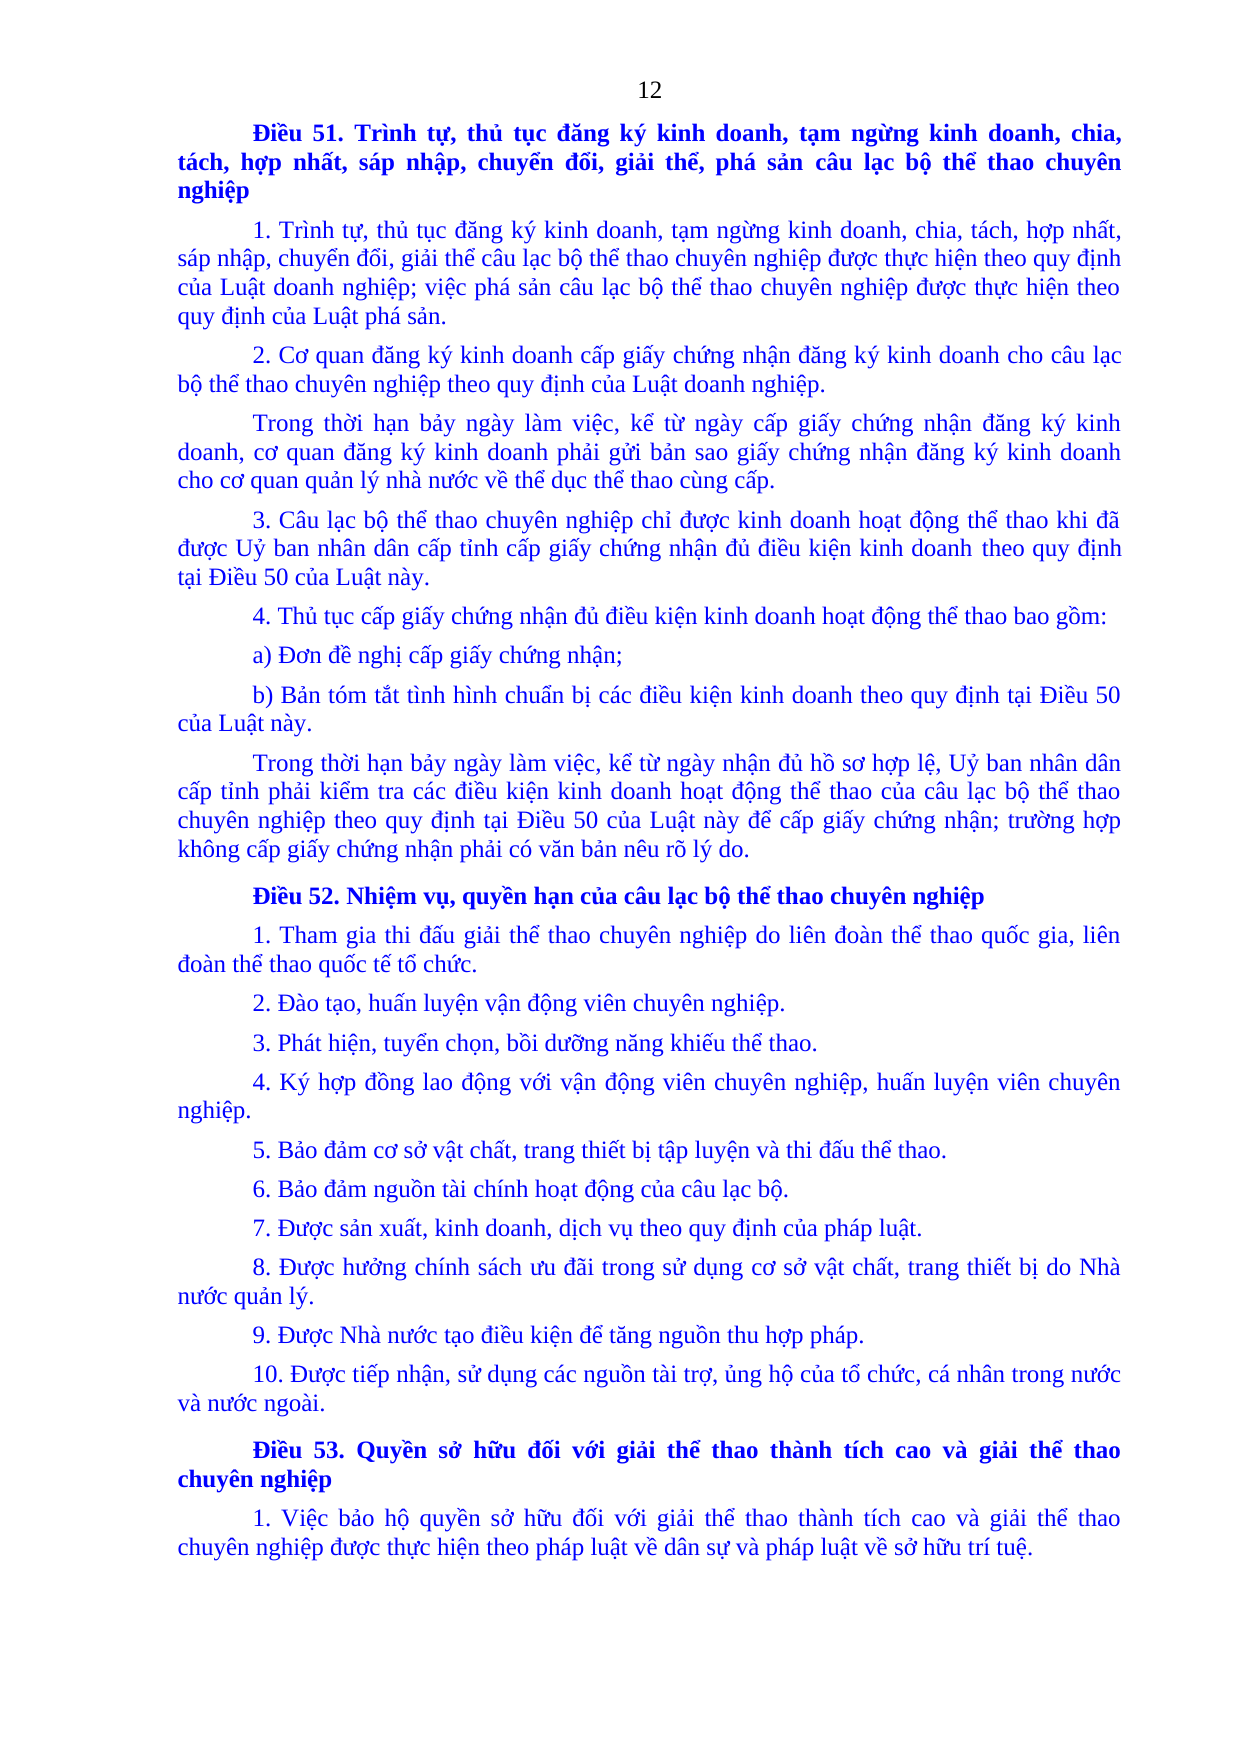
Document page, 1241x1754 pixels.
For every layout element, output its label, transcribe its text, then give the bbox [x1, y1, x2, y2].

text b) Bản tóm tắt tình hình chuẩn bị các điều kiện kinh doanh theo quy định tại Điều 50 của Luật này. [177, 680, 1122, 737]
text 9. Được Nhà nước tạo điều kiện để tăng nguồn thu hợp pháp. [177, 1320, 1122, 1349]
text 4. Thủ tục cấp giấy chứng nhận đủ điều kiện kinh doanh hoạt động thể thao bao gồm: [177, 601, 1122, 630]
text Trong thời hạn bảy ngày làm việc, kể từ ngày cấp giấy chứng nhận đăng ký kinh doanh, cơ quan đăng ký kinh doanh phải gửi bản sao giấy chứng nhận đăng ký kinh doanh cho cơ quan quản lý nhà nước về thể dục thể thao cùng cấp. [177, 408, 1122, 494]
text 2. Đào tạo, huấn luyện vận động viên chuyên nghiệp. [177, 988, 1122, 1017]
text Trong thời hạn bảy ngày làm việc, kể từ ngày nhận đủ hồ sơ hợp lệ, Uỷ ban nhân dân cấp tỉnh phải kiểm tra các điều kiện kinh doanh hoạt động thể thao của câu lạc bộ thể thao chuyên nghiệp theo quy định tại Điều 50 của Luật này để cấp giấy chứng nhận; trường hợp không cấp giấy chứng nhận phải có văn bản nêu rõ lý do. [177, 748, 1122, 863]
text 8. Được hưởng chính sách ưu đãi trong sử dụng cơ sở vật chất, trang thiết bị do Nhà nước quản lý. [177, 1252, 1122, 1310]
text Điều 51. Trình tự, thủ tục đăng ký kinh doanh, tạm ngừng kinh doanh, chia, tách, hợp nhất, sáp nhập, chuyển đổi, giải thể, phá sản câu lạc bộ thể thao chuyên nghiệp [177, 118, 1122, 204]
text 10. Được tiếp nhận, sử dụng các nguồn tài trợ, ủng hộ của tổ chức, cá nhân trong nước và nước ngoài. [177, 1359, 1122, 1417]
text 2. Cơ quan đăng k‎ý kinh doanh cấp giấy chứng nhận đăng k‎ý kinh doanh cho câu lạc bộ thể thao chuyên nghiệp theo quy định của Luật doanh nghiệp. [177, 340, 1122, 398]
text 1. Việc bảo hộ quyền sở hữu đối với giải thể thao thành tích cao và giải thể thao chuyên nghiệp được thực hiện theo pháp luật về dân sự và pháp luật về sở hữu trí tuệ. [177, 1503, 1122, 1561]
text 1. Tham gia thi đấu giải thể thao chuyên nghiệp do liên đoàn thể thao quốc gia, liên đoàn thể thao quốc tế tổ chức. [177, 921, 1122, 978]
text 6. Bảo đảm nguồn tài chính hoạt động của câu lạc bộ. [177, 1174, 1122, 1203]
text 4. Ký hợp đồng lao động với vận động viên chuyên nghiệp, huấn luyện viên chuyên nghiệp. [177, 1067, 1122, 1124]
text 3. Câu lạc bộ thể thao chuyên nghiệp chỉ được kinh doanh hoạt động thể thao khi đã được Uỷ ban nhân dân cấp tỉnh cấp giấy chứng nhận đủ điều kiện kinh doanh theo quy định tại Điều 50 của Luật này. [177, 505, 1122, 591]
text 5. Bảo đảm cơ sở vật chất, trang thiết bị tập luyện và thi đấu thể thao. [177, 1135, 1122, 1163]
text 1. Trình tự, thủ tục đăng ký kinh doanh, tạm ngừng kinh doanh, chia, tách, hợp nhất, sáp nhập, chuyển đổi, giải thể câu lạc bộ thể thao chuyên nghiệp được thực hiện theo quy định của Luật doanh nghiệp; việc phá sản câu lạc bộ thể thao chuyên nghiệp được thực hiện theo quy định của Luật phá sản. [177, 215, 1122, 330]
text Điều 52. Nhiệm vụ, quyền hạn của câu lạc bộ thể thao chuyên nghiệp [177, 881, 1122, 910]
text Điều 53. Quyền sở hữu đối với giải thể thao thành tích cao và giải thể thao chuyên nghiệp [177, 1436, 1122, 1493]
text 3. Phát hiện, tuyển chọn, bồi dưỡng năng khiếu thể thao. [177, 1028, 1122, 1056]
text a) Đơn đề nghị cấp giấy chứng nhận; [177, 641, 1122, 669]
text 7. Được sản xuất, kinh doanh, dịch vụ theo quy định của pháp luật. [177, 1213, 1122, 1242]
